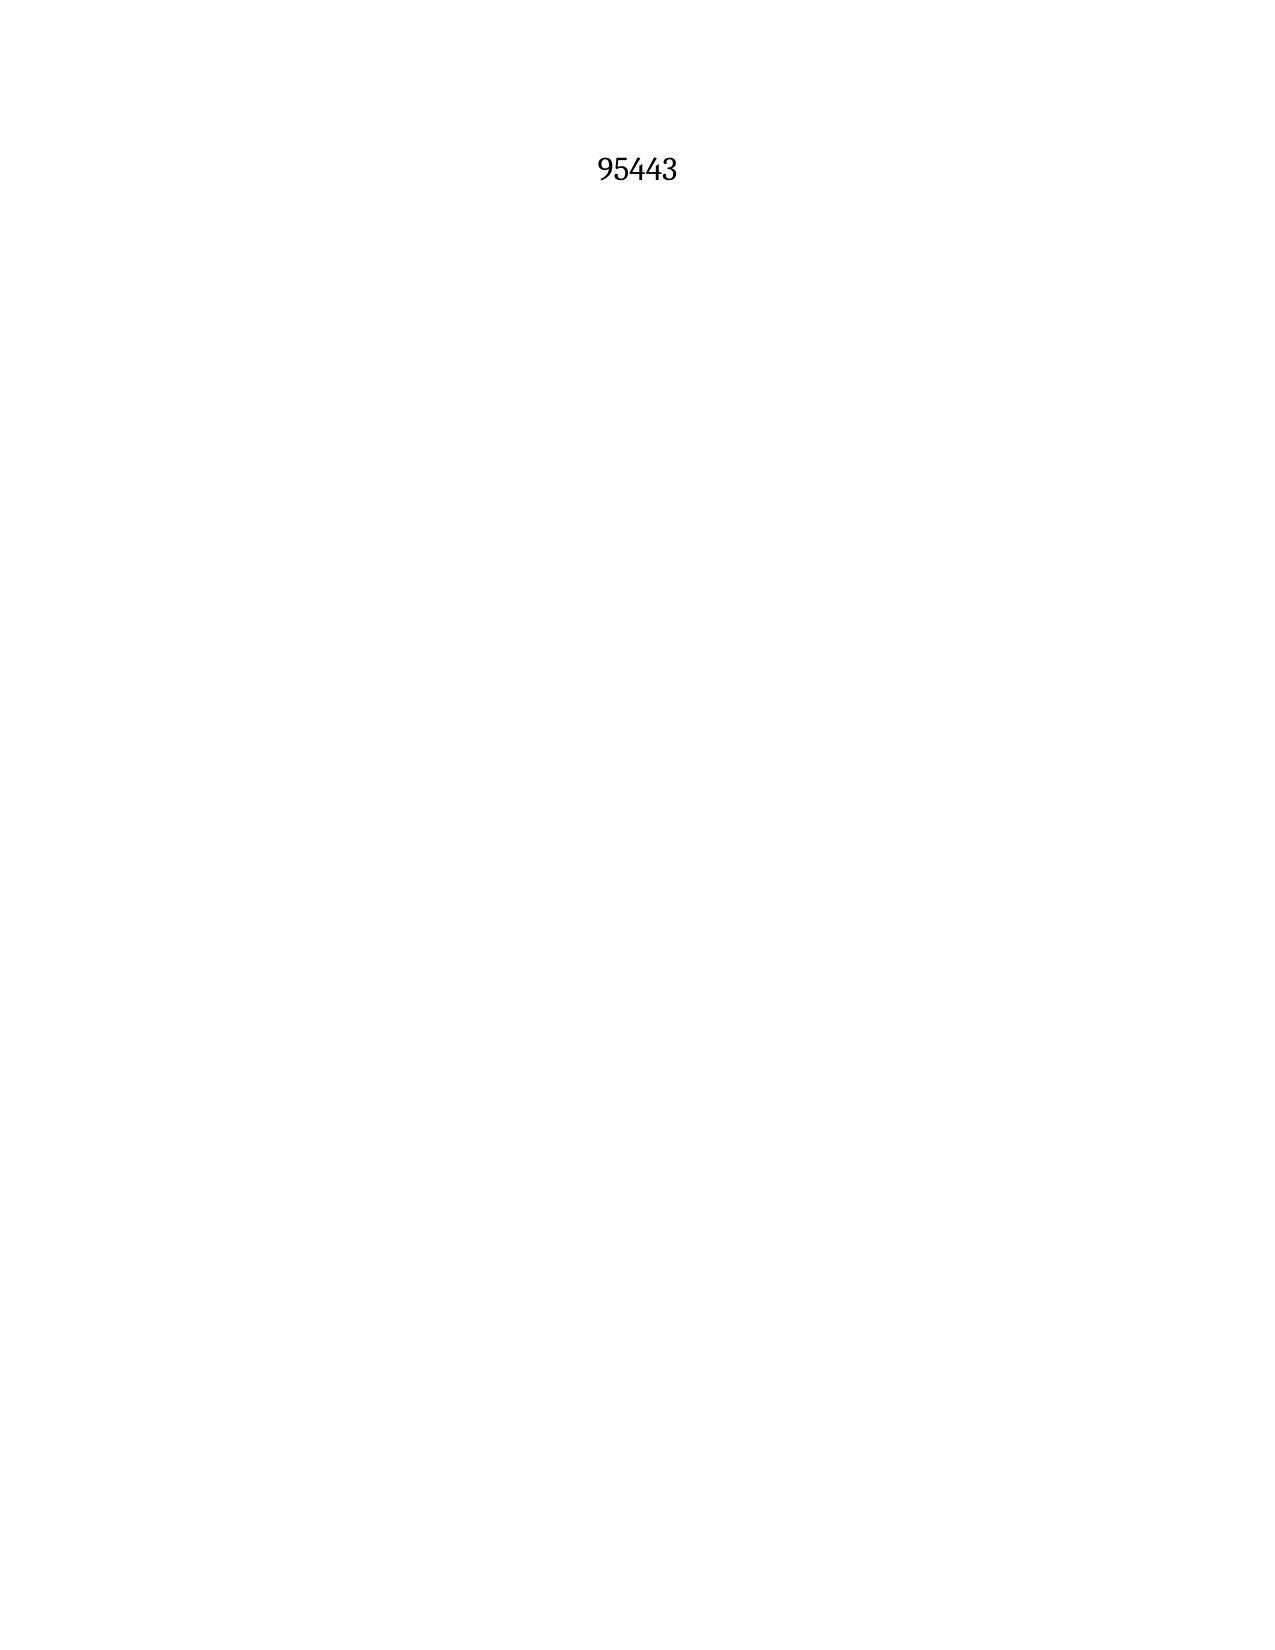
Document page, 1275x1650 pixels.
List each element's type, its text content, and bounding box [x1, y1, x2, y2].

text 95443 [150, 150, 1125, 188]
